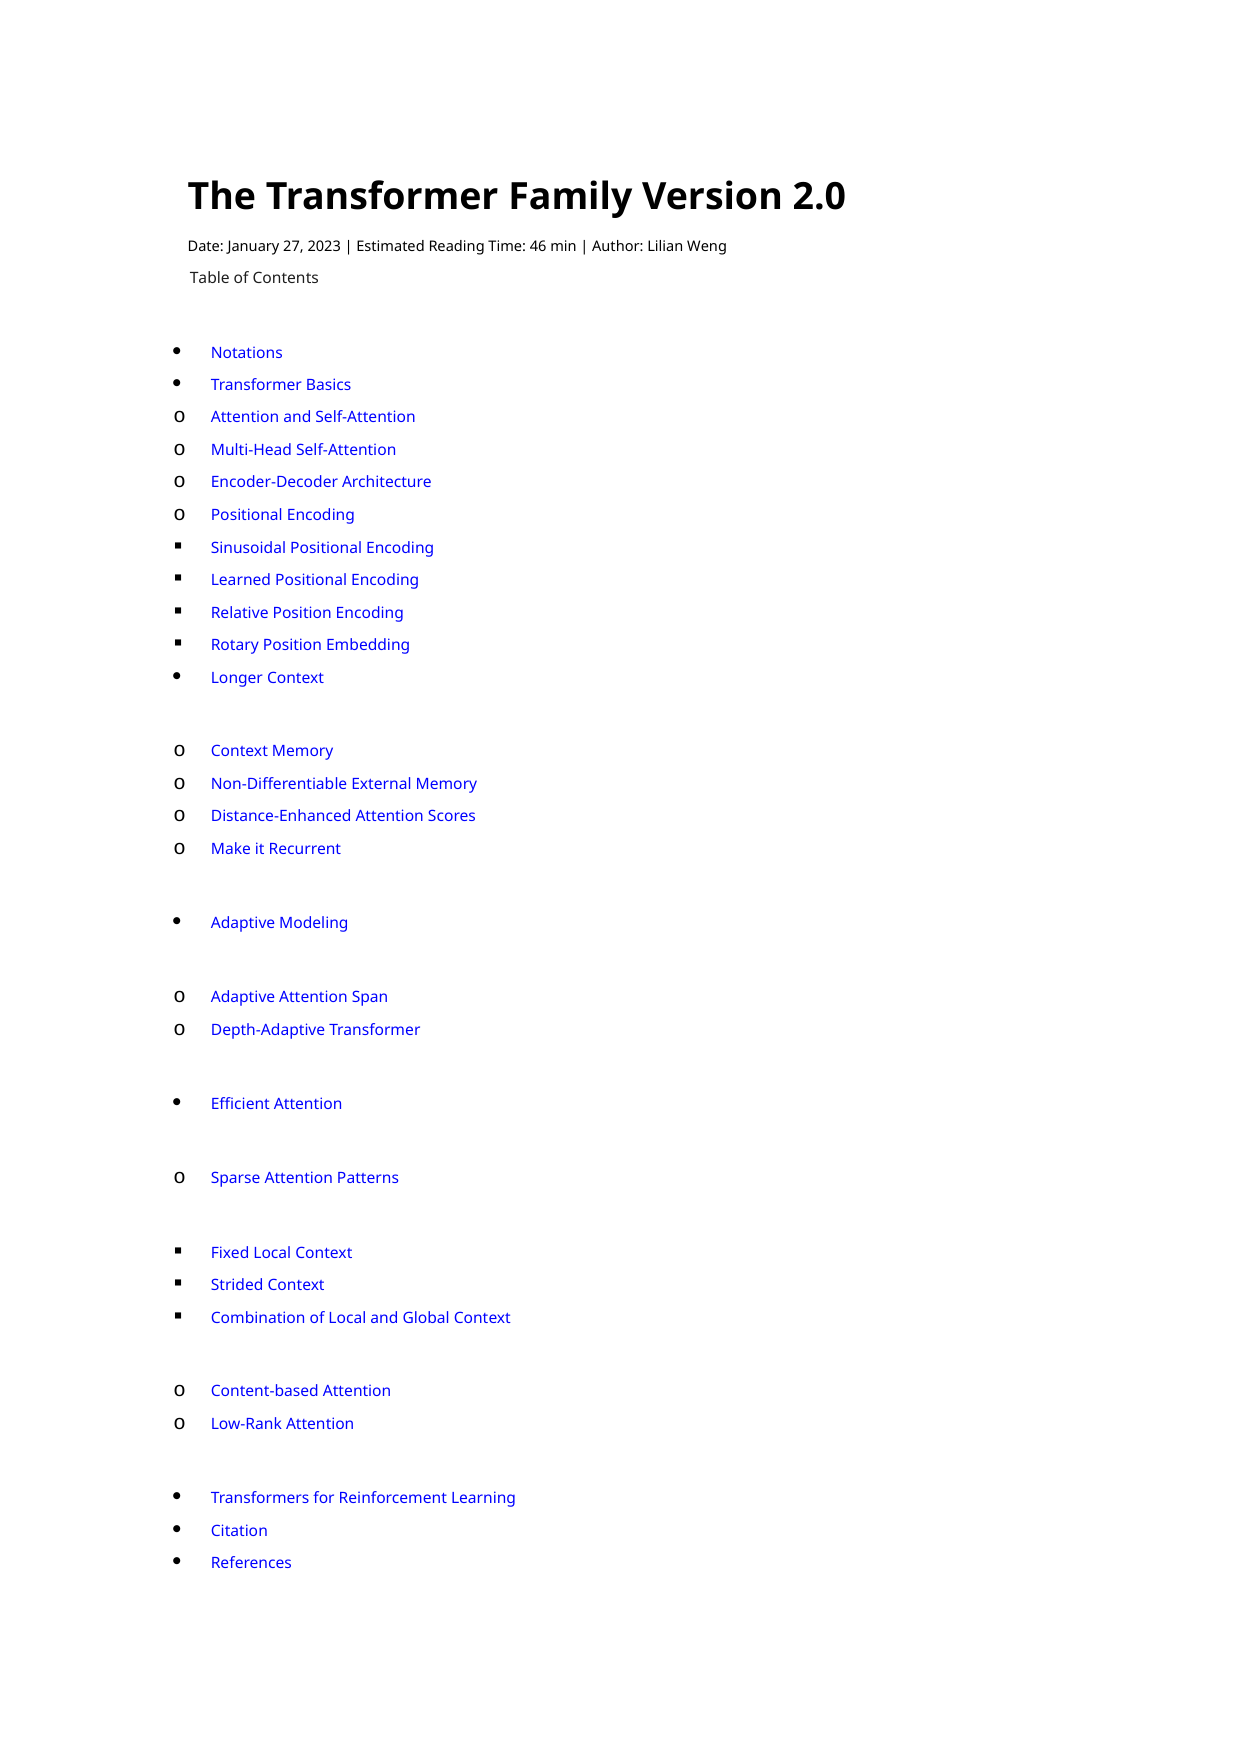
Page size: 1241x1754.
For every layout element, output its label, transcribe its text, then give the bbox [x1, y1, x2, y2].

list Combination of Local and Global Context [173, 1301, 1029, 1333]
list Sinusoidal Positional Encoding [173, 531, 1029, 563]
list Low-Rank Attention [173, 1407, 1029, 1440]
list Attention and Self-Attention [173, 401, 1029, 433]
list Distance-Enhanced Attention Scores [173, 800, 1029, 832]
list Learned Positional Encoding [173, 563, 1029, 596]
list Transformers for Reinforcement Learning [173, 1482, 1029, 1514]
list Strided Context [173, 1268, 1029, 1301]
list References [173, 1547, 1029, 1579]
list Relative Position Encoding [173, 596, 1029, 628]
list Fixed Local Context [173, 1236, 1029, 1268]
list Encoder-Decoder Architecture [173, 466, 1029, 498]
list Longer Context [173, 661, 1029, 693]
list Multi-Head Self-Attention [173, 433, 1029, 466]
list Context Memory [173, 735, 1029, 767]
list Depth-Adaptive Transformer [173, 1013, 1029, 1046]
list Citation [173, 1514, 1029, 1547]
list Transformer Basics [173, 368, 1029, 401]
text Date: January 27, 2023 | Estimated Reading Time: 46 min | Author: Lilian Weng [187, 229, 1053, 262]
subtitle The Transformer Family Version 2.0 [187, 162, 1053, 227]
list Sparse Attention Patterns [173, 1162, 1029, 1194]
list Positional Encoding [173, 498, 1029, 531]
list Efficient Attention [173, 1087, 1029, 1120]
list Adaptive Modeling [173, 907, 1029, 939]
list Adaptive Attention Span [173, 981, 1029, 1013]
list Non-Differentiable External Memory [173, 767, 1029, 800]
text Table of Contents [189, 262, 1051, 294]
list Make it Recurrent [173, 832, 1029, 865]
list Content-based Attention [173, 1375, 1029, 1407]
list Rotary Position Embedding [173, 628, 1029, 661]
list Notations [173, 336, 1029, 368]
